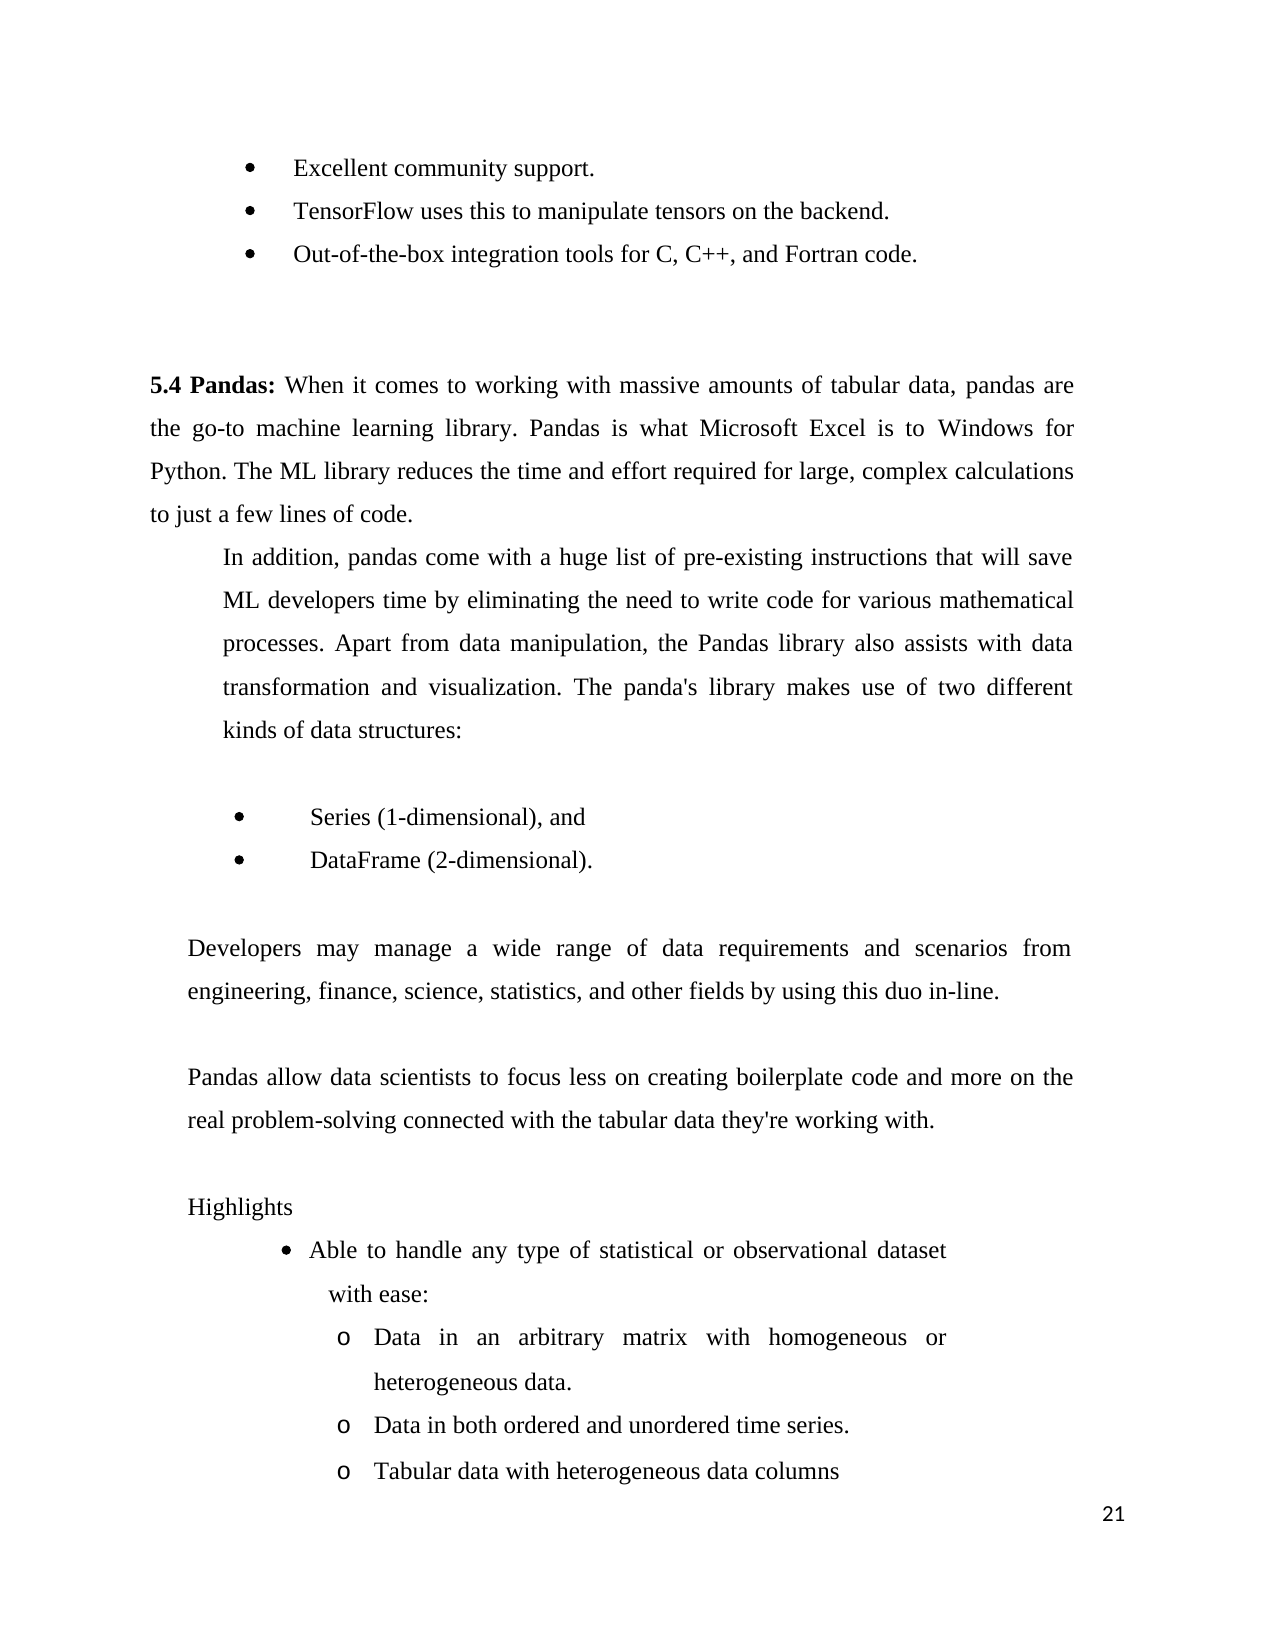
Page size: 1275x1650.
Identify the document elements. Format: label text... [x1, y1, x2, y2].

list TensorFlow uses this to manipulate tensors on the backend. [246, 196, 1125, 225]
list Data in both ordered and unordered time series. [336, 1410, 946, 1441]
list Data in an arbitrary matrix with homogeneous or heterogeneous data. [336, 1322, 946, 1396]
text 5.4 Pandas: When it comes to working with massive amounts of tabular data, pandas are the go-to machine learning library. Pandas is what Microsoft Excel is to Windows for Python. The ML library reduces the time and effort required for large, complex calculations to just a few lines of code. [150, 370, 1074, 528]
text Developers may manage a wide range of data requirements and scenarios from engineering, finance, science, statistics, and other fields by using this duo in-line. [187, 933, 1073, 1004]
text Pandas allow data scientists to focus less on creating boilerplate code and more on the real problem-solving connected with the tabular data they're working with. [187, 1062, 1073, 1134]
list Able to handle any type of statistical or observational dataset with ease: [282, 1236, 946, 1307]
list In addition, pandas come with a huge list of pre-existing instructions that will save ML developers time by eliminating the need to write code for various mathematical processes. Apart from data manipulation, the Pandas library also assists with data transformation and visualization. The panda's library makes use of two different kinds of data structures: [223, 542, 1074, 743]
list Excellent community support. [246, 153, 1125, 182]
list Tabular data with heterogeneous data columns [336, 1456, 946, 1487]
list DataFrame (2-dimensional). [235, 845, 1125, 874]
text Highlights [187, 1192, 1125, 1221]
list Out-of-the-box integration tools for C, C++, and Fortran code. [246, 239, 1125, 268]
list Series (1-dimensional), and [235, 802, 1125, 831]
